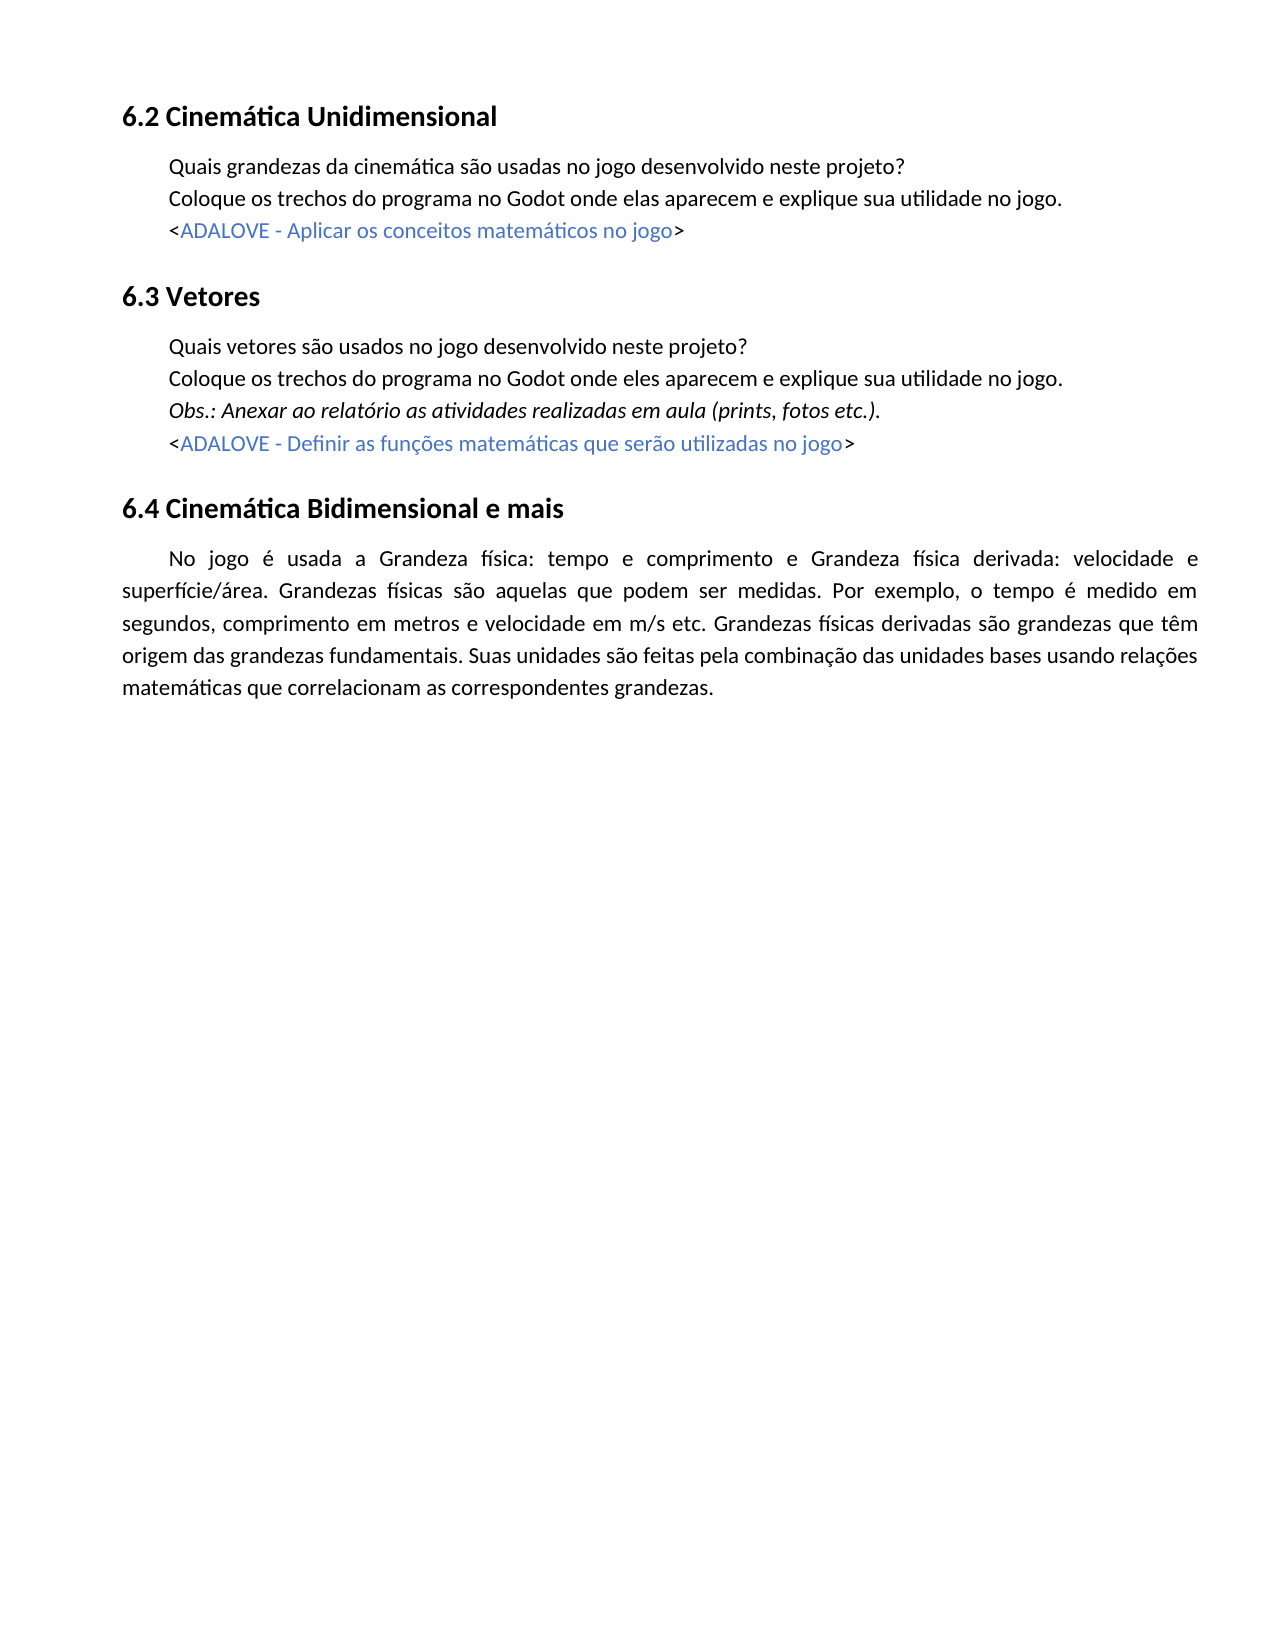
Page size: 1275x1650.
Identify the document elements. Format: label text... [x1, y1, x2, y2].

text Coloque os trechos do programa no Godot onde eles aparecem e explique sua utilidade no jogo. [122, 364, 1200, 392]
text Coloque os trechos do programa no Godot onde elas aparecem e explique sua utilidade no jogo. [122, 184, 1200, 212]
text 6.3 Vetores [122, 278, 1200, 313]
text <ADALOVE - Aplicar os conceitos matemáticos no jogo> [122, 216, 1200, 244]
text <ADALOVE - Definir as funções matemáticas que serão utilizadas no jogo> [122, 429, 1200, 457]
text Obs.: Anexar ao relatório as atividades realizadas em aula (prints, fotos etc.). [122, 397, 1200, 424]
text Quais vetores são usados no jogo desenvolvido neste projeto? [122, 332, 1200, 360]
text 6.4 Cinemática Bidimensional e mais [122, 490, 1200, 526]
text Quais grandezas da cinemática são usadas no jogo desenvolvido neste projeto? [122, 152, 1200, 180]
text No jogo é usada a Grandeza física: tempo e comprimento e Grandeza física derivada: velocidade e superfície/área. Grandezas físicas são aquelas que podem ser medidas. Por exemplo, o tempo é medido em segundos, comprimento em metros e velocidade em m/s etc. Grandezas físicas derivadas são grandezas que têm origem das grandezas fundamentais. Suas unidades são feitas pela combinação das unidades bases usando relações matemáticas que correlacionam as correspondentes grandezas. [122, 544, 1200, 701]
text 6.2 Cinemática Unidimensional [122, 98, 1200, 133]
